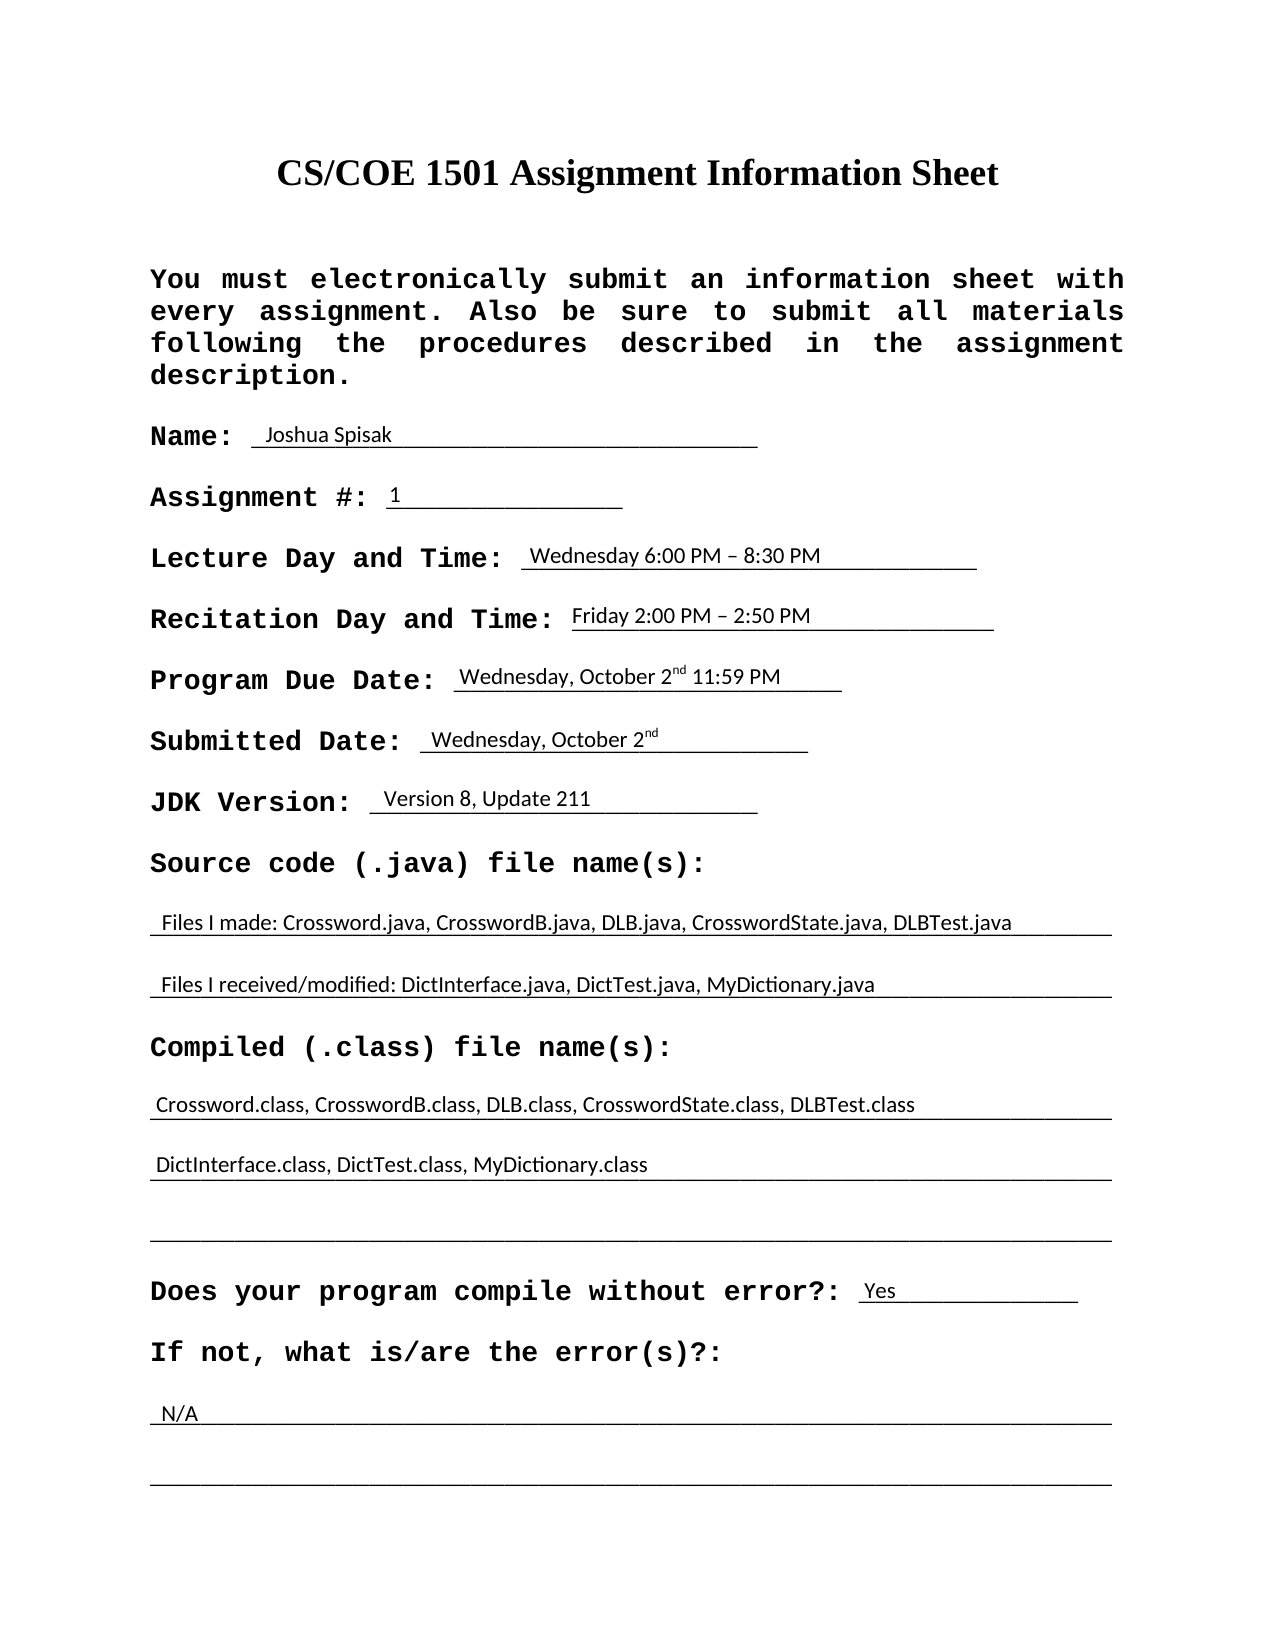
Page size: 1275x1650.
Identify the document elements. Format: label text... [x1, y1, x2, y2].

text If not, what is/are the error(s)?: [150, 1338, 1125, 1369]
text _________________________________________________________ [150, 1216, 1125, 1247]
text Source code (.java) file name(s): [150, 849, 1125, 881]
text Lecture Day and Time: ___________________________ [150, 544, 1125, 576]
text Submitted Date: _______________________ [150, 727, 1125, 759]
text You must electronically submit an information sheet with every assignment. Also be sure to submit all materials following the procedures described in the assignment description. [150, 265, 1125, 393]
text _________________________________________________________ [150, 1093, 1125, 1125]
text JDK Version: _______________________ [150, 788, 1125, 820]
text Assignment #: ______________ [150, 483, 1125, 515]
text _________________________________________________________ [150, 910, 1125, 942]
text Program Due Date: _______________________ [150, 666, 1125, 698]
text Name: ______________________________ [150, 422, 1125, 454]
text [150, 1460, 1125, 1492]
text _________________________________________________________ [150, 971, 1125, 1003]
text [150, 1399, 1125, 1431]
text _________________________________________________________ [150, 1154, 1125, 1186]
text Compiled (.class) file name(s): [150, 1032, 1125, 1064]
text Does your program compile without error?: _____________ [150, 1277, 1125, 1308]
text Recitation Day and Time: _________________________ [150, 605, 1125, 637]
text CS/COE 1501 Assignment Information Sheet [150, 150, 1125, 193]
